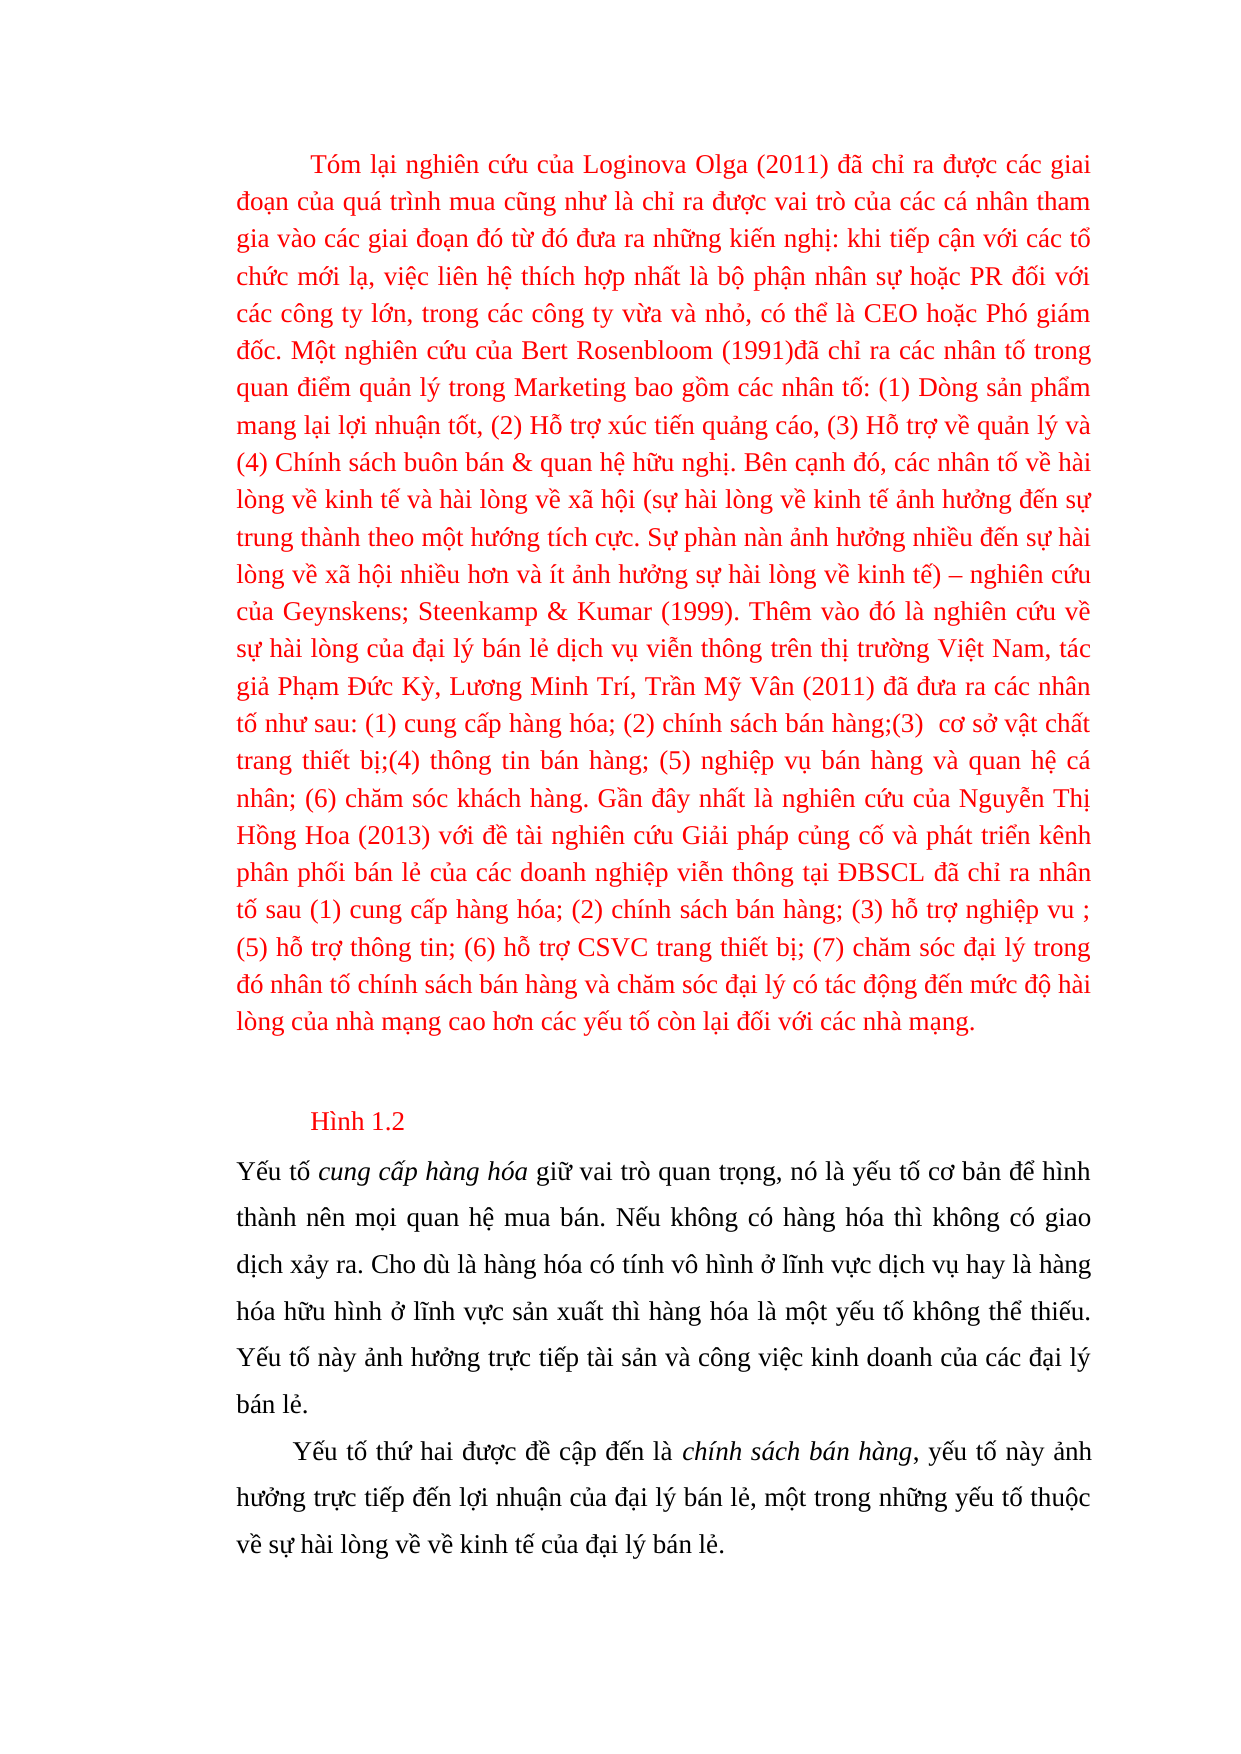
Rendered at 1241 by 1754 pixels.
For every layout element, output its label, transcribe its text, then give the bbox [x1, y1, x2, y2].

subtitle Tóm lại nghiên cứu của Loginova Olga (2011) đã chỉ ra được các giai đoạn của quá trình mua cũng như là chỉ ra được vai trò của các cá nhân tham gia vào các giai đoạn đó từ đó đưa ra những kiến nghị: khi tiếp cận với các tổ chức mới lạ, việc liên hệ thích hợp nhất là bộ phận nhân sự hoặc PR đối với các công ty lớn, trong các công ty vừa và nhỏ, có thể là CEO hoặc Phó giám đốc. Một nghiên cứu của Bert Rosenbloom (1991)đã chỉ ra các nhân tố trong quan điểm quản lý trong Marketing bao gồm các nhân tố: (1) Dòng sản phẩm mang lại lợi nhuận tốt, (2) Hỗ trợ xúc tiến quảng cáo, (3) Hỗ trợ về quản lý và (4) Chính sách buôn bán & quan hệ hữu nghị. Bên cạnh đó, các nhân tố về hài lòng về kinh tế và hài lòng về xã hội (sự hài lòng về kinh tế ảnh hưởng đến sự trung thành theo một hướng tích cực. Sự phàn nàn ảnh hưởng nhiều đến sự hài lòng về xã hội nhiều hơn và ít ảnh hưởng sự hài lòng về kinh tế) – nghiên cứu của Geynskens; Steenkamp & Kumar (1999). Thêm vào đó là nghiên cứu về sự hài lòng của đại lý bán lẻ dịch vụ viễn thông trên thị trường Việt Nam, tác giả Phạm Đức Kỳ, Lương Minh Trí, Trần Mỹ Vân (2011) đã đưa ra các nhân tố như sau: (1) cung cấp hàng hóa; (2) chính sách bán hàng;(3) cơ sở vật chất trang thiết bị;(4) thông tin bán hàng; (5) nghiệp vụ bán hàng và quan hệ cá nhân; (6) chăm sóc khách hàng. Gần đây nhất là nghiên cứu của Nguyễn Thị Hồng Hoa (2013) với đề tài nghiên cứu Giải pháp củng cố và phát triển kênh phân phối bán lẻ của các doanh nghiệp viễn thông tại ĐBSCL đã chỉ ra nhân tố sau (1) cung cấp hàng hóa; (2) chính sách bán hàng; (3) hỗ trợ nghiệp vu ; (5) hỗ trợ thông tin; (6) hỗ trợ CSVC trang thiết bị; (7) chăm sóc đại lý trong đó nhân tố chính sách bán hàng và chăm sóc đại lý có tác động đến mức độ hài lòng của nhà mạng cao hơn các yếu tố còn lại đối với các nhà mạng. [236, 148, 1092, 1037]
text Yếu tố thứ hai được đề cập đến là chính sách bán hàng, yếu tố này ảnh hưởng trực tiếp đến lợi nhuận của đại lý bán lẻ, một trong những yếu tố thuộc về sự hài lòng về về kinh tế của đại lý bán lẻ. [236, 1435, 1092, 1559]
text Yếu tố cung cấp hàng hóa giữ vai trò quan trọng, nó là yếu tố cơ bản để hình thành nên mọi quan hệ mua bán. Nếu không có hàng hóa thì không có giao dịch xảy ra. Cho dù là hàng hóa có tính vô hình ở lĩnh vực dịch vụ hay là hàng hóa hữu hình ở lĩnh vực sản xuất thì hàng hóa là một yếu tố không thể thiếu. Yếu tố này ảnh hưởng trực tiếp tài sản và công việc kinh doanh của các đại lý bán lẻ. [236, 1155, 1092, 1419]
subtitle Hình 1.2 [236, 1105, 1092, 1136]
